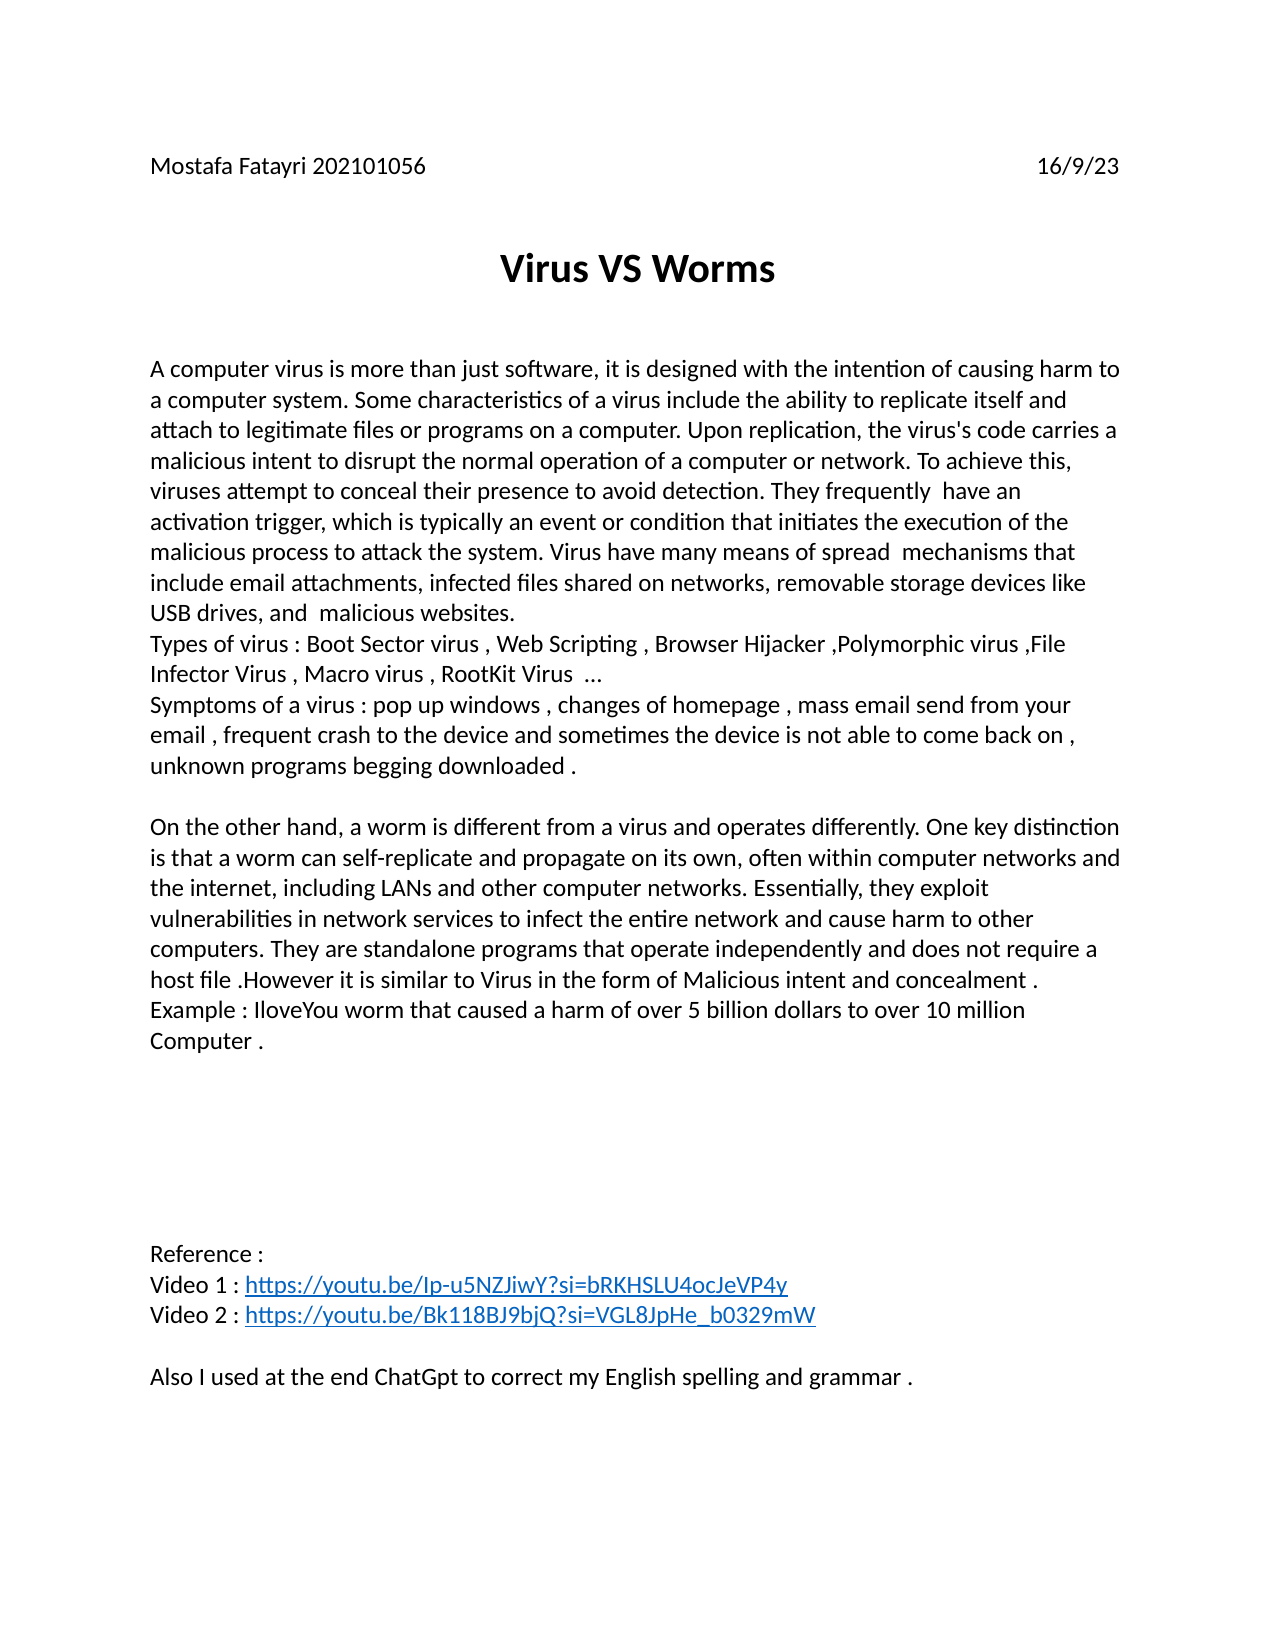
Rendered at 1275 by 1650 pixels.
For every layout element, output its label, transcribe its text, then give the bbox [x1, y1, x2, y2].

text Mostafa Fatayri 202101056 16/9/23 [150, 150, 1125, 181]
text Also I used at the end ChatGpt to correct my English spelling and grammar . [150, 1361, 1125, 1391]
text Types of virus : Boot Sector virus , Web Scripting , Browser Hijacker ,Polymorphic virus ,File Infector Virus , Macro virus , RootKit Virus … [150, 628, 1125, 689]
text Video 2 : https://youtu.be/Bk118BJ9bjQ?si=VGL8JpHe_b0329mW [150, 1299, 1125, 1330]
text Symptoms of a virus : pop up windows , changes of homepage , mass email send from your email , frequent crash to the device and sometimes the device is not able to come back on , unknown programs begging downloaded . [150, 689, 1125, 781]
text On the other hand, a worm is different from a virus and operates differently. One key distinction is that a worm can self-replicate and propagate on its own, often within computer networks and the internet, including LANs and other computer networks. Essentially, they exploit vulnerabilities in network services to infect the entire network and cause harm to other computers. They are standalone programs that operate independently and does not require a host file .However it is similar to Virus in the form of Malicious intent and concealment . [150, 811, 1125, 994]
text Reference : [150, 1238, 1125, 1269]
text Virus VS Worms [150, 242, 1125, 292]
text Video 1 : https://youtu.be/Ip-u5NZJiwY?si=bRKHSLU4ocJeVP4y [150, 1269, 1125, 1299]
text Example : IloveYou worm that caused a harm of over 5 billion dollars to over 10 million Computer . [150, 994, 1125, 1055]
text A computer virus is more than just software, it is designed with the intention of causing harm to a computer system. Some characteristics of a virus include the ability to replicate itself and attach to legitimate files or programs on a computer. Upon replication, the virus's code carries a malicious intent to disrupt the normal operation of a computer or network. To achieve this, viruses attempt to conceal their presence to avoid detection. They frequently have an activation trigger, which is typically an event or condition that initiates the execution of the malicious process to attack the system. Virus have many means of spread mechanisms that include email attachments, infected files shared on networks, removable storage devices like USB drives, and malicious websites. [150, 353, 1125, 628]
